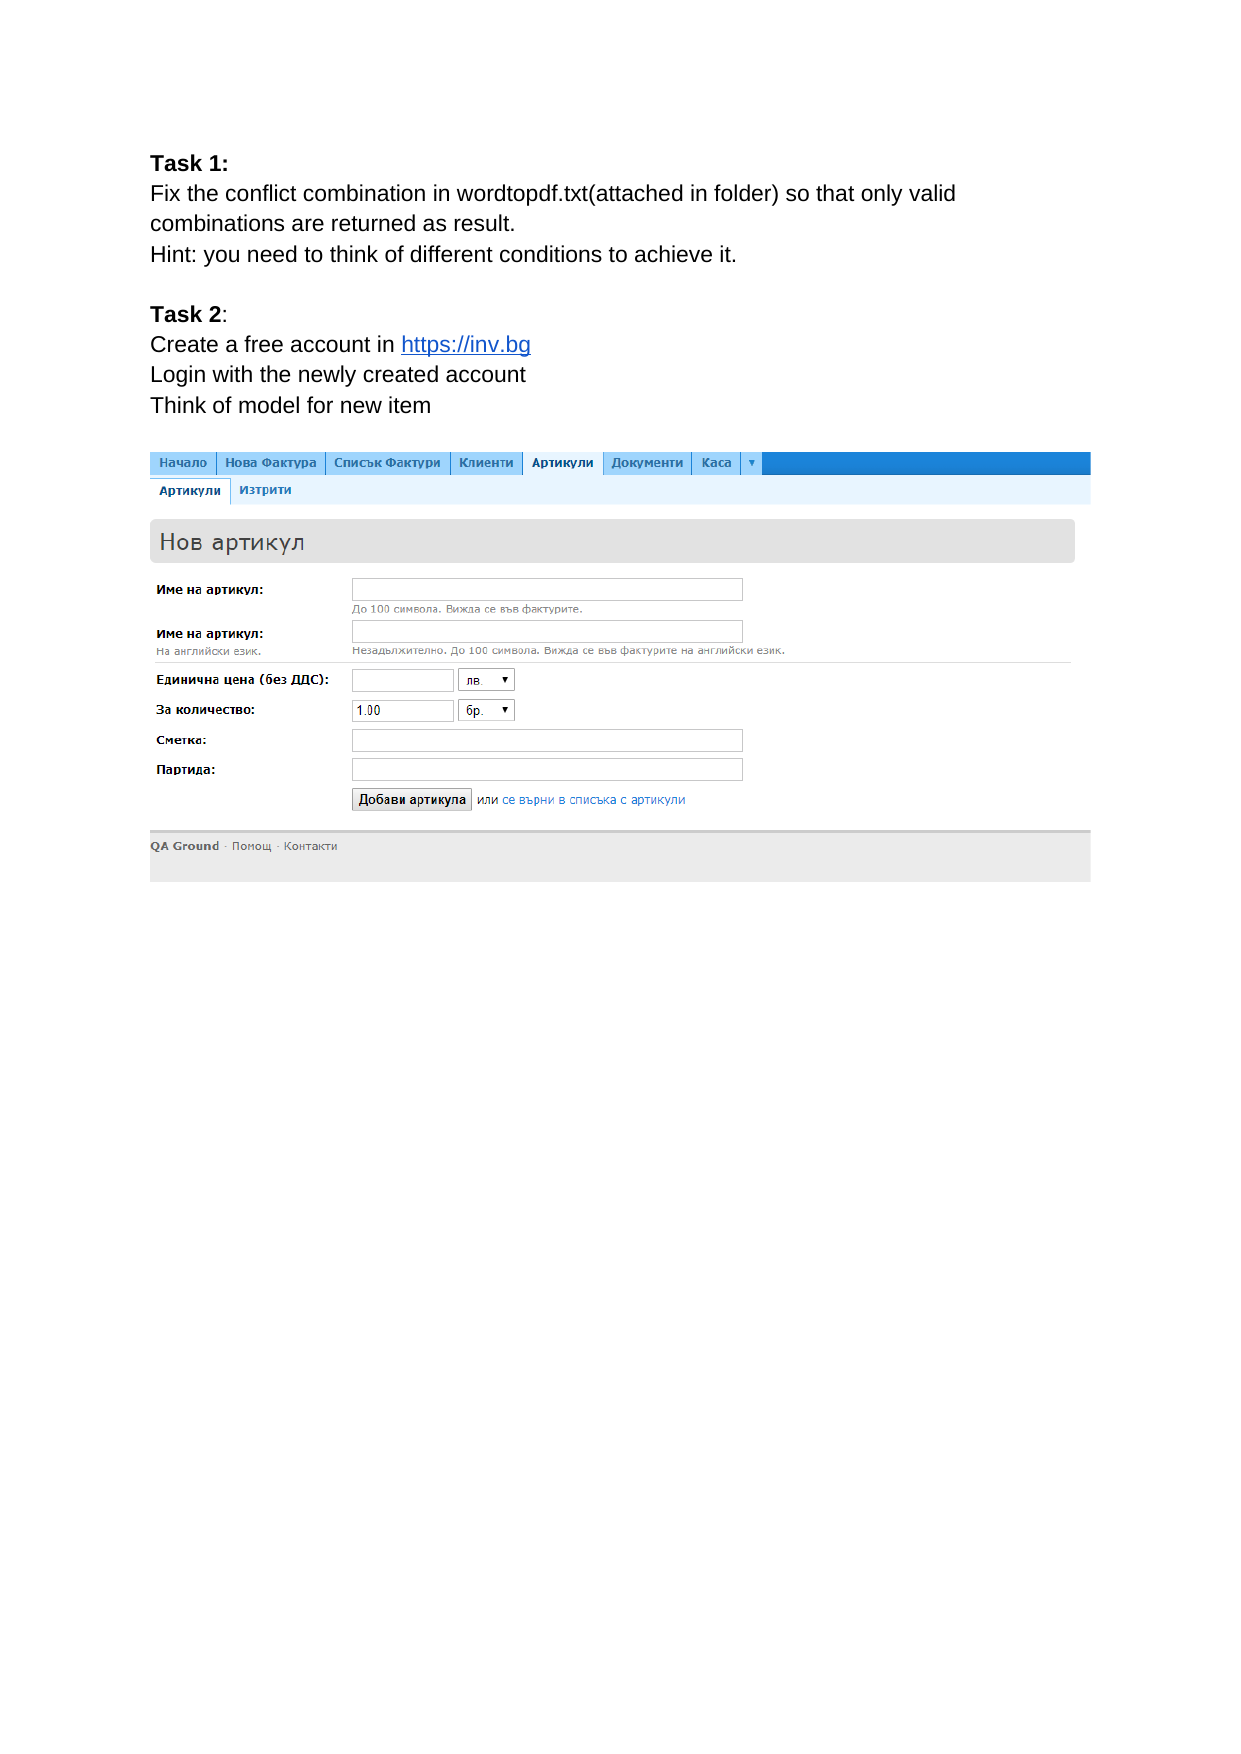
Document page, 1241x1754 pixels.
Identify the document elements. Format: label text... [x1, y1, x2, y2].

text Think of model for new item [150, 392, 1090, 418]
text Login with the newly created account [150, 361, 1090, 388]
text Task 1: [150, 150, 1090, 176]
text Fix the conflict combination in wordtopdf.txt(attached in folder) so that only valid combinations are returned as result. [150, 180, 1090, 237]
text Create a free account in https://inv.bg [150, 331, 1090, 358]
text Hint: you need to think of different conditions to achieve it. [150, 241, 1090, 267]
picture [150, 452, 1091, 882]
text Task 2: [150, 301, 1090, 327]
